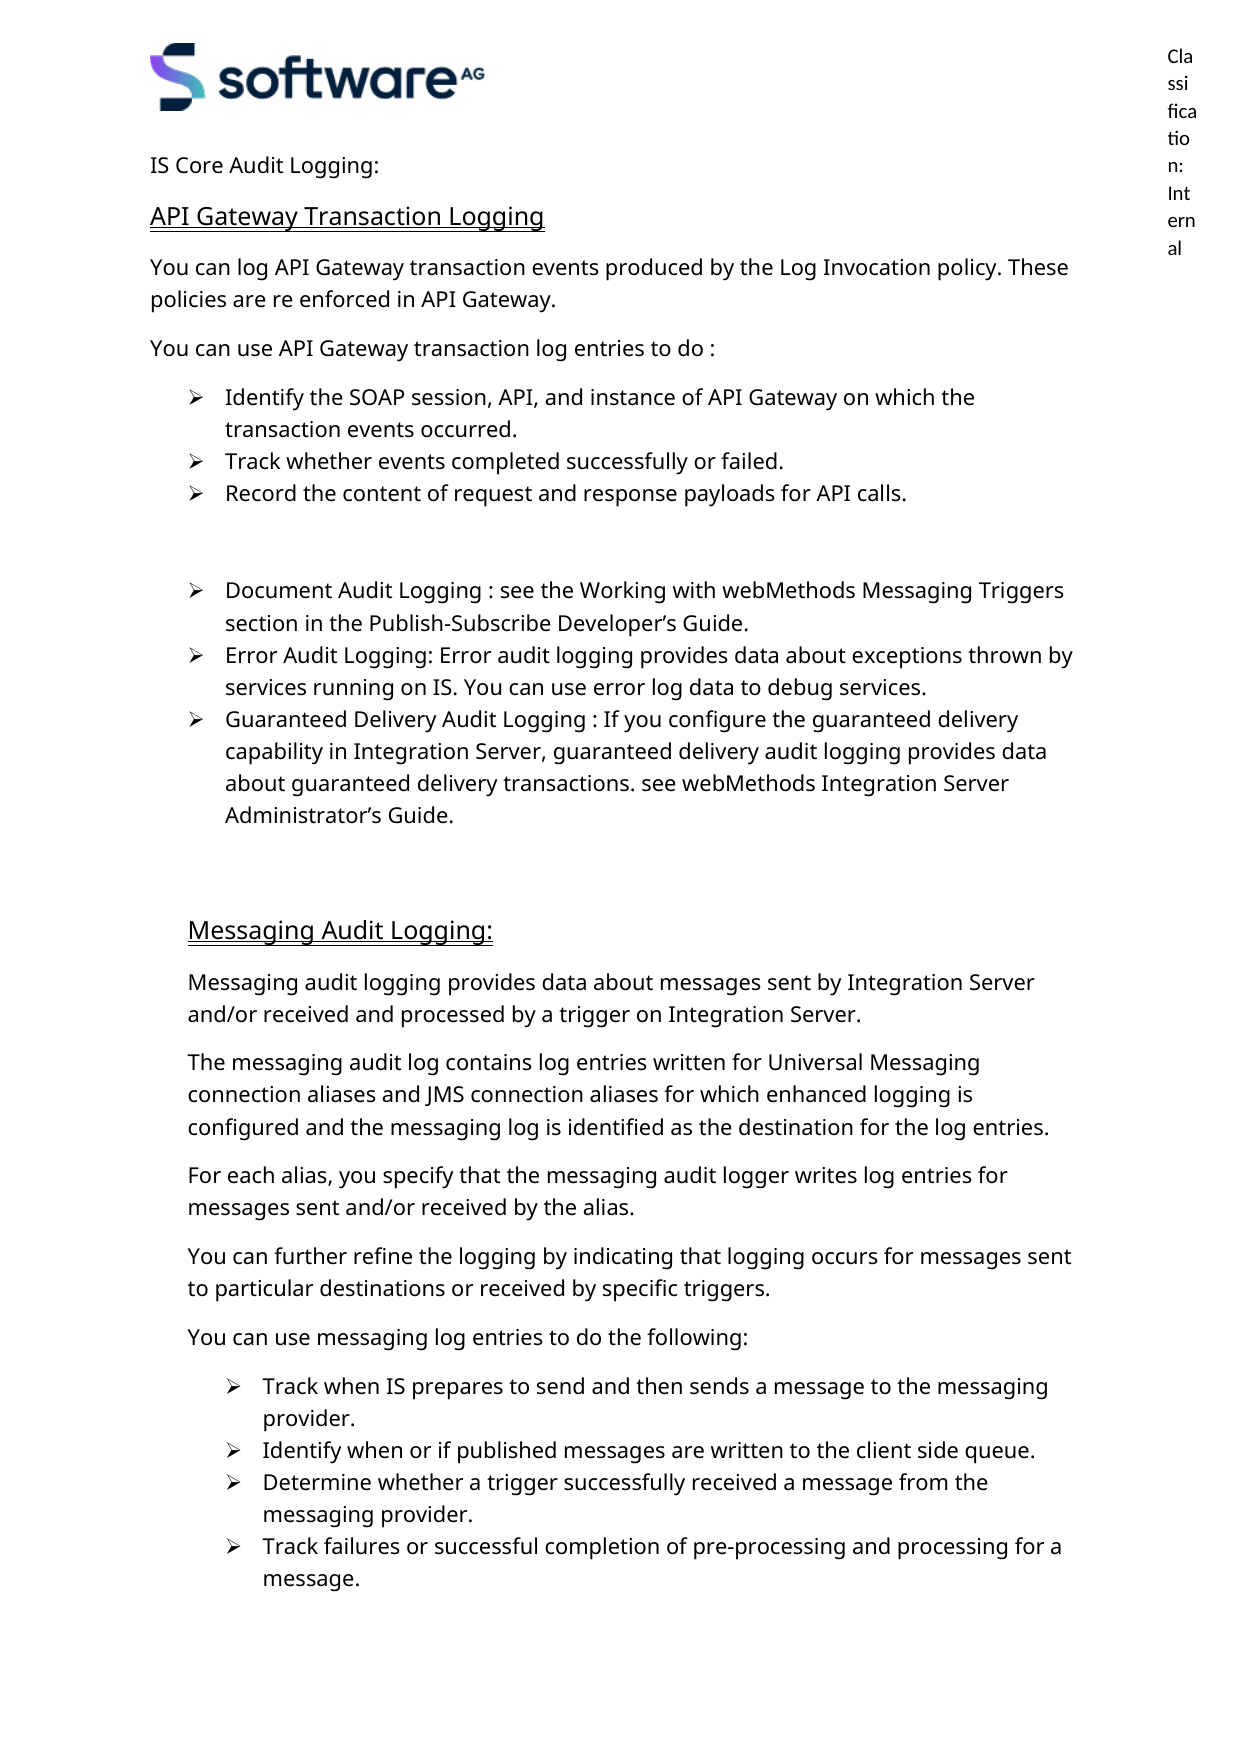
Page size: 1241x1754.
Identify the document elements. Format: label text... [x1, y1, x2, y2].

list Identify the SOAP session, API, and instance of API Gateway on which the transaction events occurred. [187, 382, 1090, 444]
text IS Core Audit Logging: [150, 150, 1090, 180]
list Determine whether a trigger successfully received a message from the messaging provider. [225, 1467, 1090, 1529]
list Record the content of request and response payloads for API calls. [187, 478, 1090, 508]
text For each alias, you specify that the messaging audit logger writes log entries for messages sent and/or received by the alias. [187, 1160, 1090, 1222]
text API Gateway Transaction Logging [150, 199, 1090, 233]
text You can use API Gateway transaction log entries to do : [150, 333, 1090, 363]
text Messaging audit logging provides data about messages sent by Integration Server and/or received and processed by a trigger on Integration Server. [187, 966, 1090, 1028]
list Track when IS prepares to send and then sends a message to the messaging provider. [225, 1371, 1090, 1432]
list Track whether events completed successfully or failed. [187, 446, 1090, 476]
picture [150, 43, 485, 111]
text You can log API Gateway transaction events produced by the Log Invocation policy. These policies are re enforced in API Gateway. [150, 252, 1090, 314]
list Guaranteed Delivery Audit Logging : If you configure the guaranteed delivery capability in Integration Server, guaranteed delivery audit logging provides data about guaranteed delivery transactions. see webMethods Integration Server Administrator’s Guide. [187, 704, 1090, 830]
text Messaging Audit Logging: [187, 913, 1090, 947]
text The messaging audit log contains log entries written for Universal Messaging connection aliases and JMS connection aliases for which enhanced logging is configured and the messaging log is identified as the destination for the log entries. [187, 1047, 1090, 1141]
list Identify when or if published messages are written to the client side queue. [225, 1435, 1090, 1464]
list Error Audit Logging: Error audit logging provides data about exceptions thrown by services running on IS. You can use error log data to debug services. [187, 640, 1090, 702]
list Track failures or successful completion of pre-processing and processing for a message. [225, 1531, 1090, 1593]
text You can use messaging log entries to do the following: [187, 1322, 1090, 1352]
text You can further refine the logging by indicating that logging occurs for messages sent to particular destinations or received by specific triggers. [187, 1241, 1090, 1303]
list Document Audit Logging : see the Working with webMethods Messaging Triggers section in the Publish-Subscribe Developer’s Guide. [187, 576, 1090, 637]
